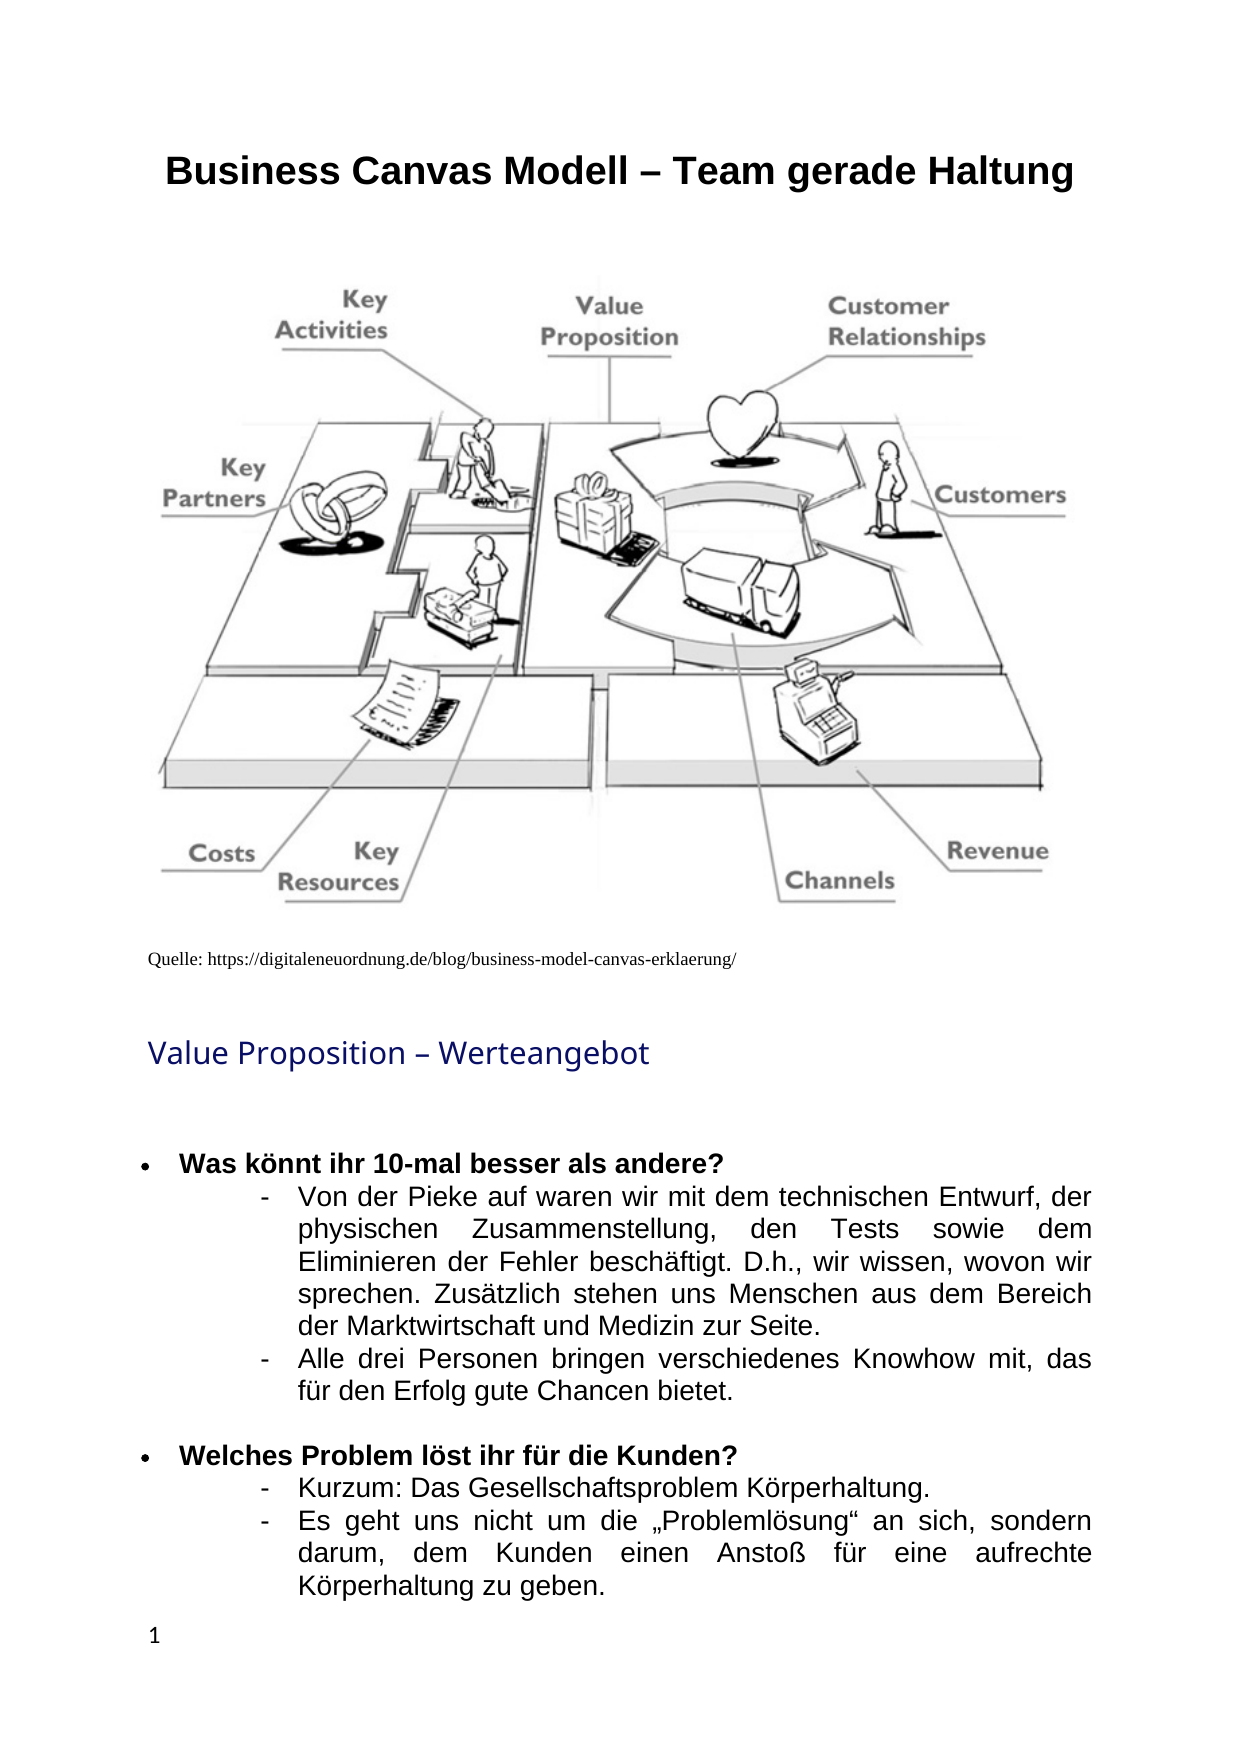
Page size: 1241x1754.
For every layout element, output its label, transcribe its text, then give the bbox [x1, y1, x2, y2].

list Von der Pieke auf waren wir mit dem technischen Entwurf, der physischen Zusammenstellung, den Tests sowie dem Eliminieren der Fehler beschäftigt. D.h., wir wissen, wovon wir sprechen. Zusätzlich stehen uns Menschen aus dem Bereich der Marktwirtschaft und Medizin zur Seite. [260, 1180, 1093, 1342]
text Value Proposition – Werteangebot [148, 1031, 1093, 1073]
picture [150, 254, 1090, 948]
list Es geht uns nicht um die „Problemlösung“ an sich, sondern darum, dem Kunden einen Anstoß für eine aufrechte Körperhaltung zu geben. [260, 1504, 1093, 1601]
text Quelle: https://digitaleneuordnung.de/blog/business-model-canvas-erklaerung/ [148, 948, 1093, 969]
list Alle drei Personen bringen verschiedenes Knowhow mit, das für den Erfolg gute Chancen bietet. [260, 1342, 1093, 1407]
list Kurzum: Das Gesellschaftsproblem Körperhaltung. [260, 1471, 1093, 1504]
list Was könnt ihr 10-mal besser als andere? [141, 1147, 1093, 1180]
text Business Canvas Modell – Team gerade Haltung [148, 148, 1093, 193]
list Welches Problem löst ihr für die Kunden? [141, 1439, 1093, 1471]
